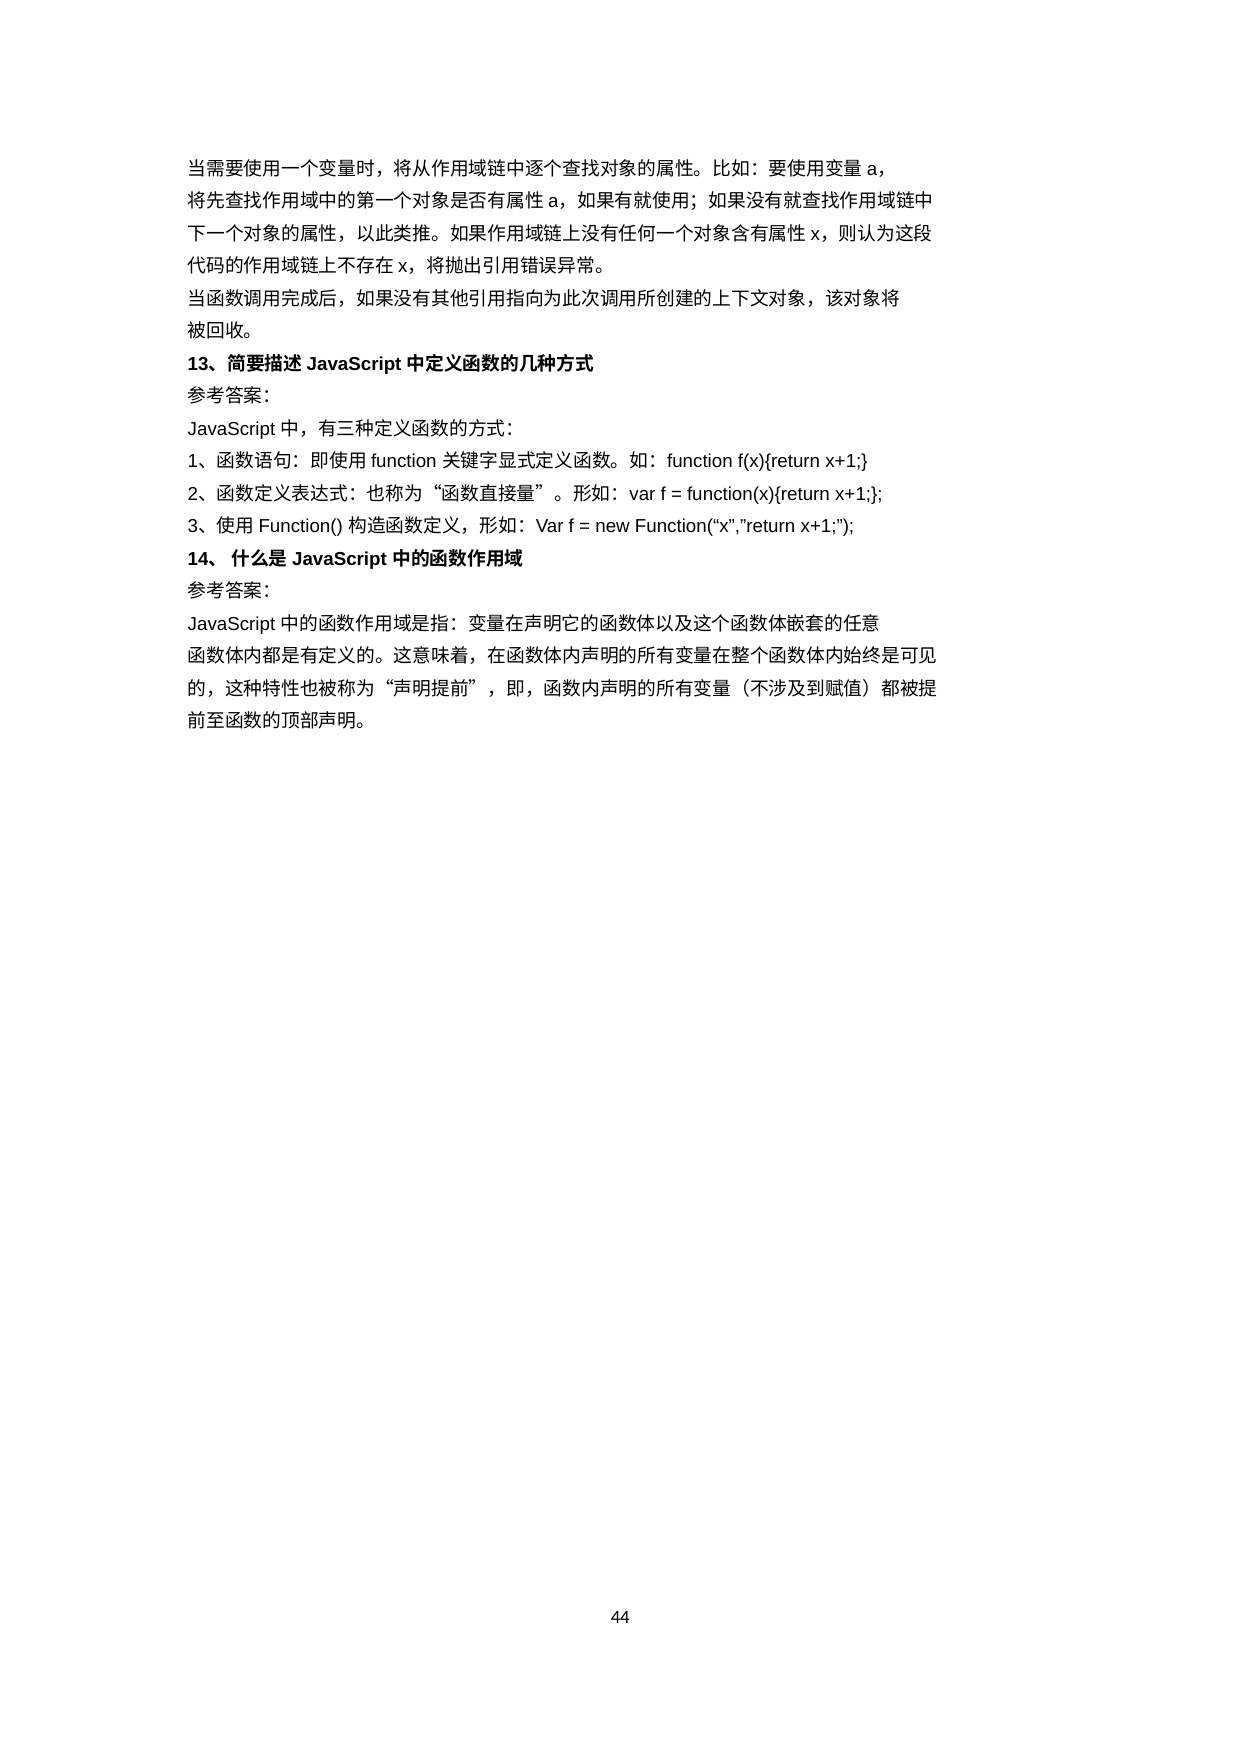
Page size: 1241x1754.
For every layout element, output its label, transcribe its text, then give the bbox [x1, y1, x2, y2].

list 当函数调用完成后，如果没有其他引用指向为此次调用所创建的上下文对象，该对象将 [187, 281, 1053, 313]
list 当需要使用一个变量时，将从作用域链中逐个查找对象的属性。比如：要使用变量 a， [187, 151, 1053, 183]
list 14、 什么是 JavaScript 中的函数作用域 [187, 541, 1053, 573]
list 的，这种特性也被称为“声明提前”，即，函数内声明的所有变量（不涉及到赋值）都被提 [187, 671, 1053, 703]
list 参考答案： [187, 573, 1053, 606]
list 1、函数语句：即使用 function 关键字显式定义函数。如：function f(x){return x+1;} [187, 443, 1053, 476]
list 13、简要描述 JavaScript 中定义函数的几种方式 [187, 346, 1053, 378]
list 2、函数定义表达式：也称为“函数直接量”。形如：var f = function(x){return x+1;}; [187, 476, 1053, 508]
list 参考答案： [187, 378, 1053, 411]
list 将先查找作用域中的第一个对象是否有属性 a，如果有就使用；如果没有就查找作用域链中 [187, 183, 1053, 216]
list 3、使用 Function() 构造函数定义，形如：Var f = new Function(“x”,”return x+1;”); [187, 508, 1053, 541]
list JavaScript 中，有三种定义函数的方式： [187, 411, 1053, 443]
list 被回收。 [187, 313, 1053, 346]
list JavaScript 中的函数作用域是指：变量在声明它的函数体以及这个函数体嵌套的任意 [187, 606, 1053, 638]
list 下一个对象的属性，以此类推。如果作用域链上没有任何一个对象含有属性 x，则认为这段 [187, 216, 1053, 248]
list 前至函数的顶部声明。 [187, 703, 1053, 736]
list 代码的作用域链上不存在 x，将抛出引用错误异常。 [187, 248, 1053, 281]
list 函数体内都是有定义的。这意味着，在函数体内声明的所有变量在整个函数体内始终是可见 [187, 638, 1053, 671]
